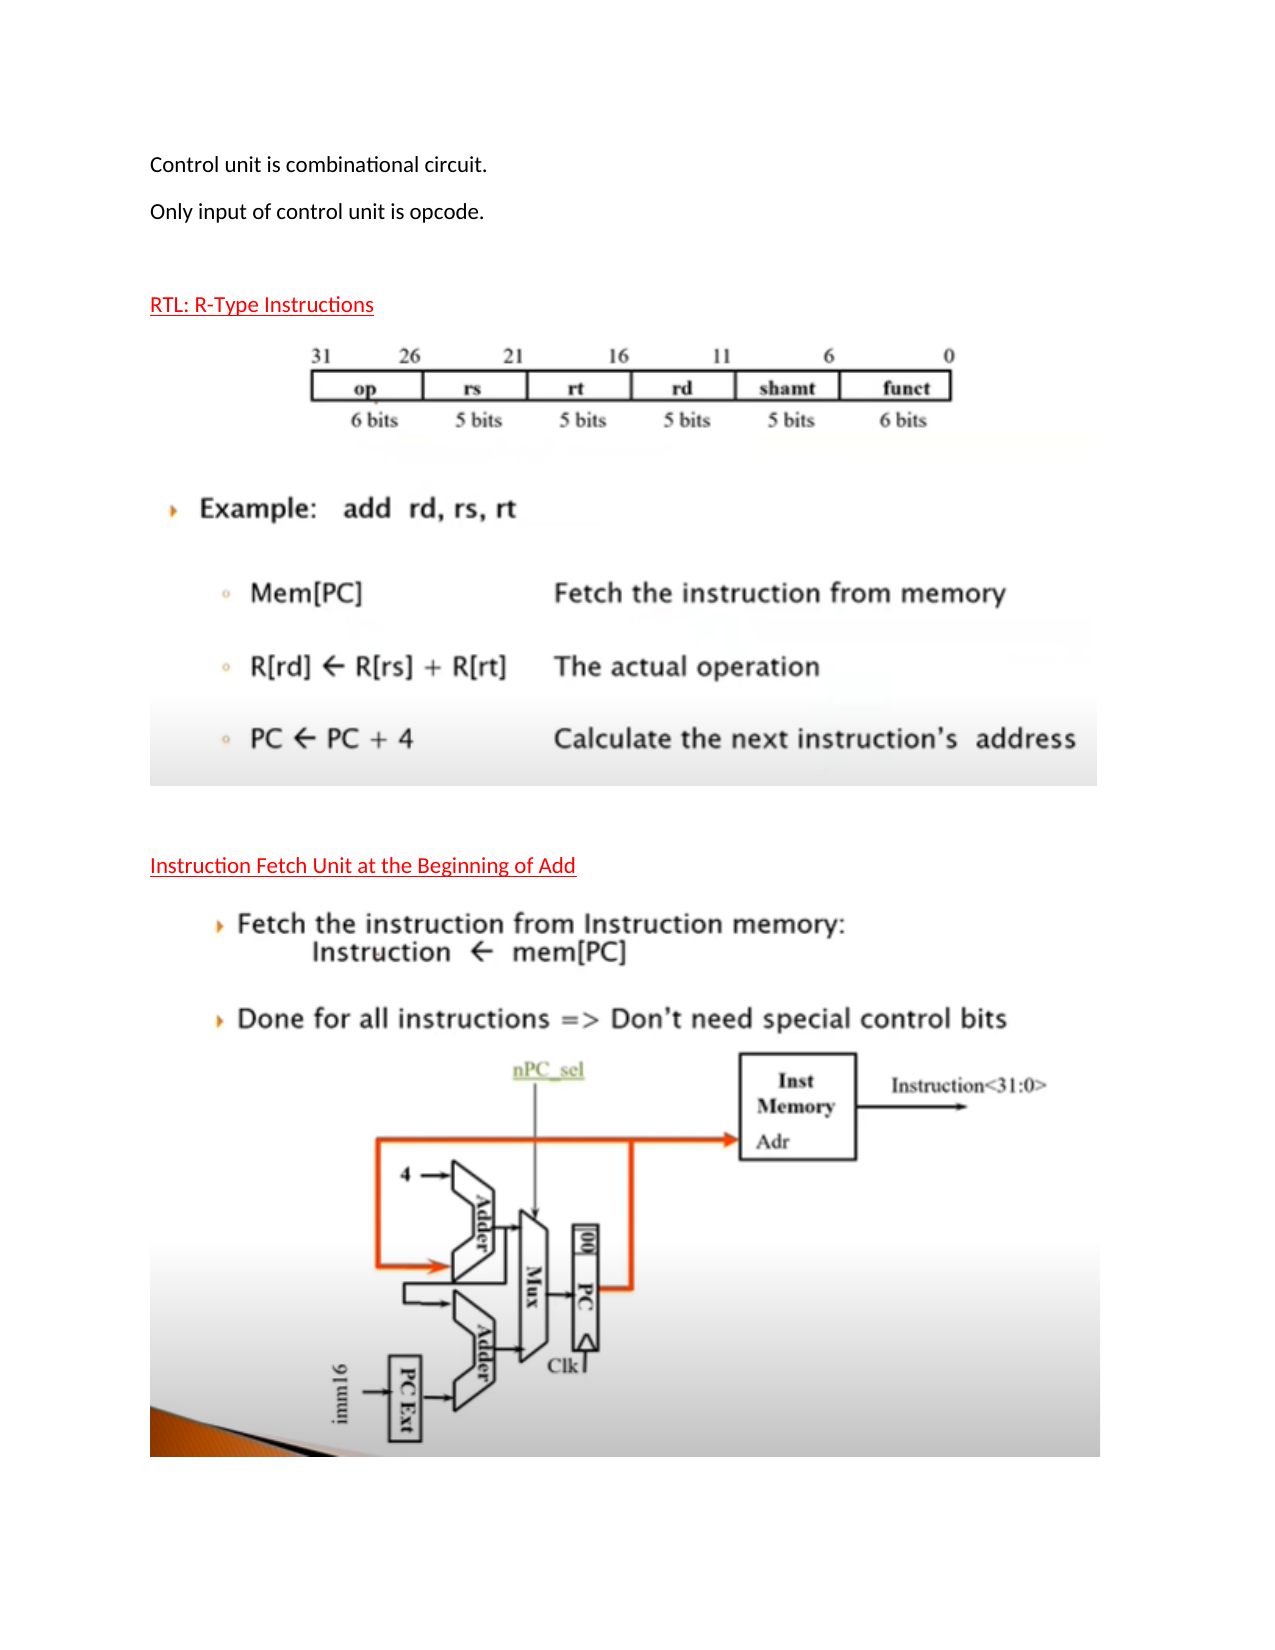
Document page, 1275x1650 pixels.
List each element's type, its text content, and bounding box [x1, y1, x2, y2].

picture [150, 337, 1097, 786]
text Only input of control unit is opcode. [150, 197, 1125, 225]
picture [150, 898, 1100, 1457]
text RTL: R-Type Instructions [150, 291, 1125, 319]
text Control unit is combinational circuit. [150, 150, 1125, 178]
text Instruction Fetch Unit at the Beginning of Add [150, 852, 1125, 880]
